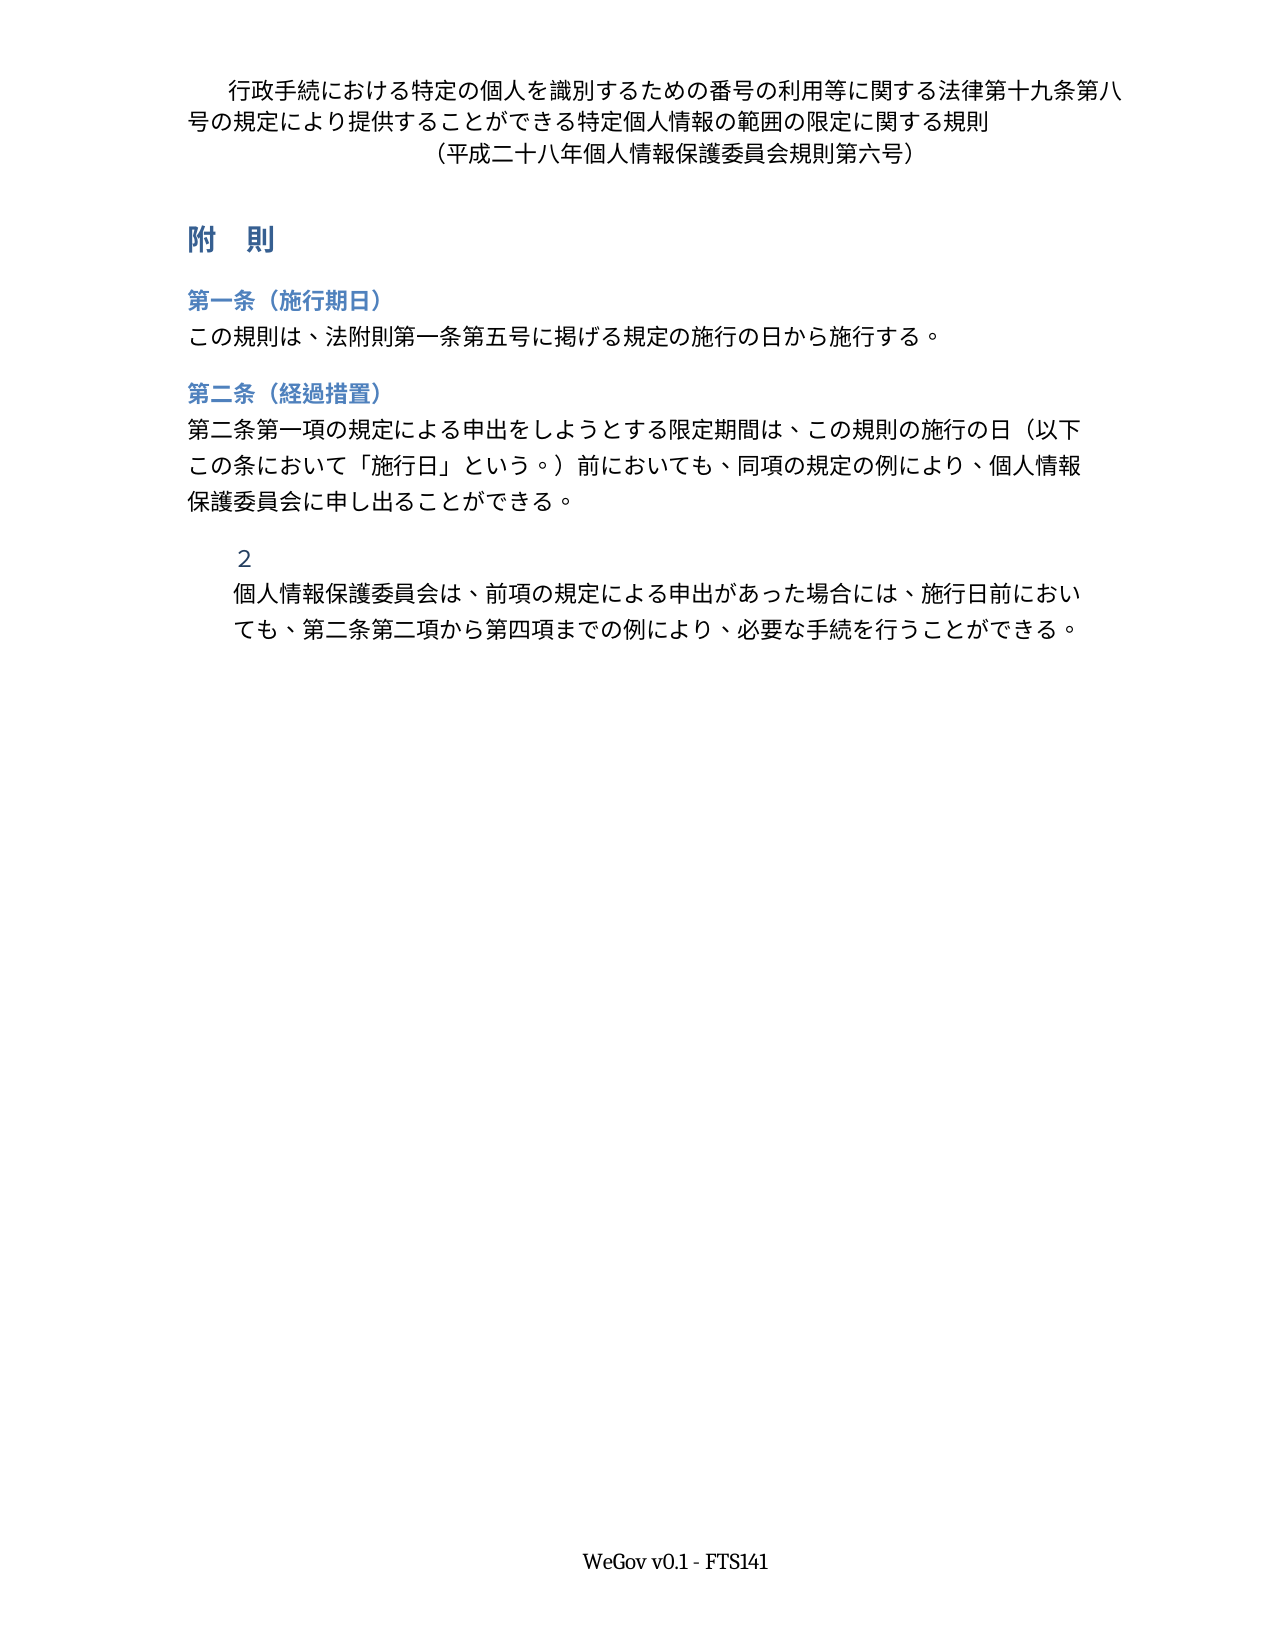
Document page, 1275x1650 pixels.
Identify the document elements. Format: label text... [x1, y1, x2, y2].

subtitle 第一条（施行期日） [187, 285, 1087, 316]
subtitle ２ [233, 542, 1087, 574]
text この規則は、法附則第一条第五号に掲げる規定の施行の日から施行する。 [187, 321, 1087, 352]
subtitle 附 則 [187, 219, 1087, 258]
subtitle 第二条（経過措置） [187, 378, 1087, 409]
text 第二条第一項の規定による申出をしようとする限定期間は、この規則の施行の日（以下この条において「施行日」という。）前においても、同項の規定の例により、個人情報保護委員会に申し出ることができる。 [187, 414, 1087, 517]
text 個人情報保護委員会は、前項の規定による申出があった場合には、施行日前においても、第二条第二項から第四項までの例により、必要な手続を行うことができる。 [233, 578, 1087, 646]
